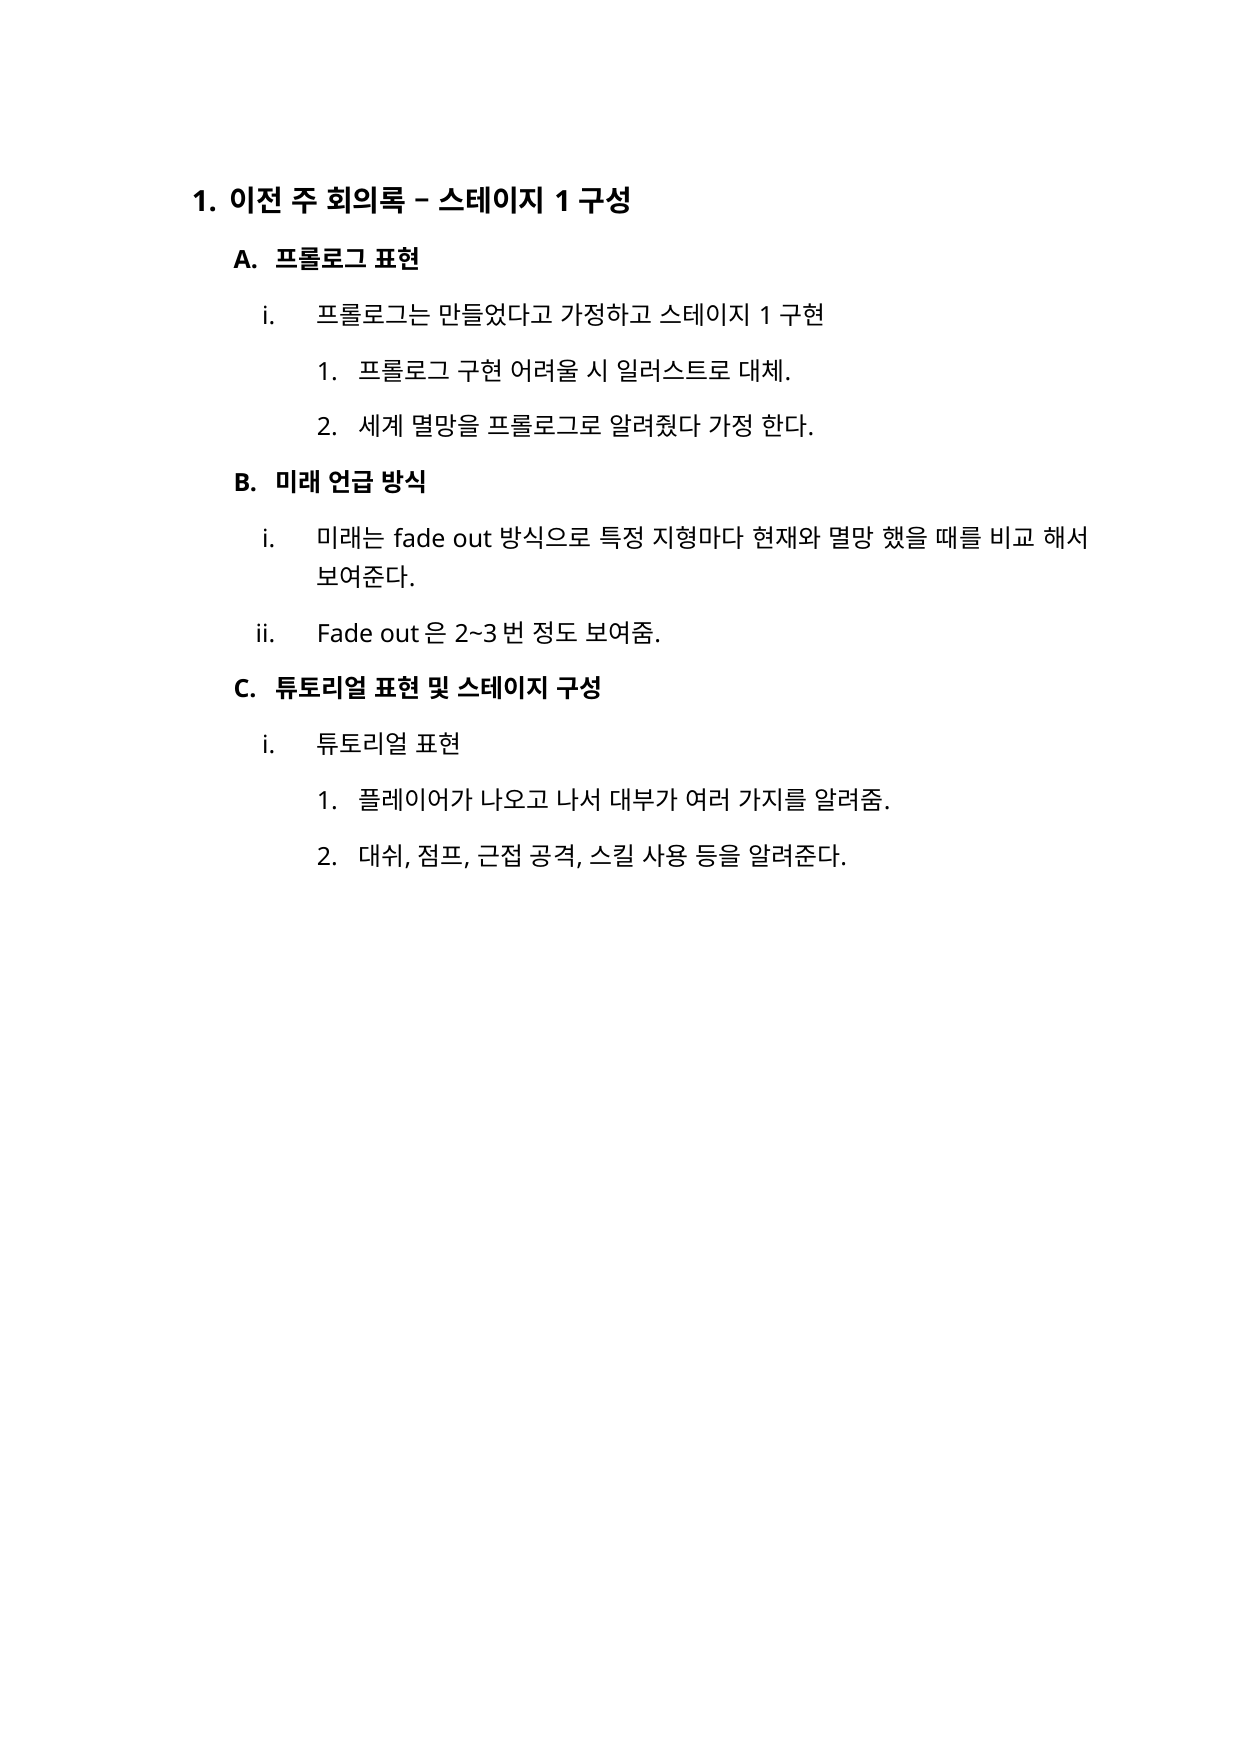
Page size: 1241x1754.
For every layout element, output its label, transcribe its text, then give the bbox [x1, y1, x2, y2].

list 세계 멸망을 프롤로그로 알려줬다 가정 한다. [317, 407, 1090, 443]
list 미래는 fade out 방식으로 특정 지형마다 현재와 멸망 했을 때를 비교 해서 보여준다. [275, 518, 1090, 593]
list Fade out은 2~3번 정도 보여줌. [275, 613, 1090, 649]
list 프롤로그 구현 어려울 시 일러스트로 대체. [317, 351, 1090, 387]
list 대쉬, 점프, 근접 공격, 스킬 사용 등을 알려준다. [317, 836, 1090, 872]
list 플레이어가 나오고 나서 대부가 여러 가지를 알려줌. [317, 780, 1090, 816]
list 프롤로그 표현 [233, 239, 1090, 276]
list 튜토리얼 표현 및 스테이지 구성 [233, 669, 1090, 705]
list 이전 주 회의록 – 스테이지 1 구성 [192, 177, 1090, 219]
list 프롤로그는 만들었다고 가정하고 스테이지 1 구현 [275, 295, 1090, 332]
list 튜토리얼 표현 [275, 724, 1090, 761]
list 미래 언급 방식 [233, 462, 1090, 499]
